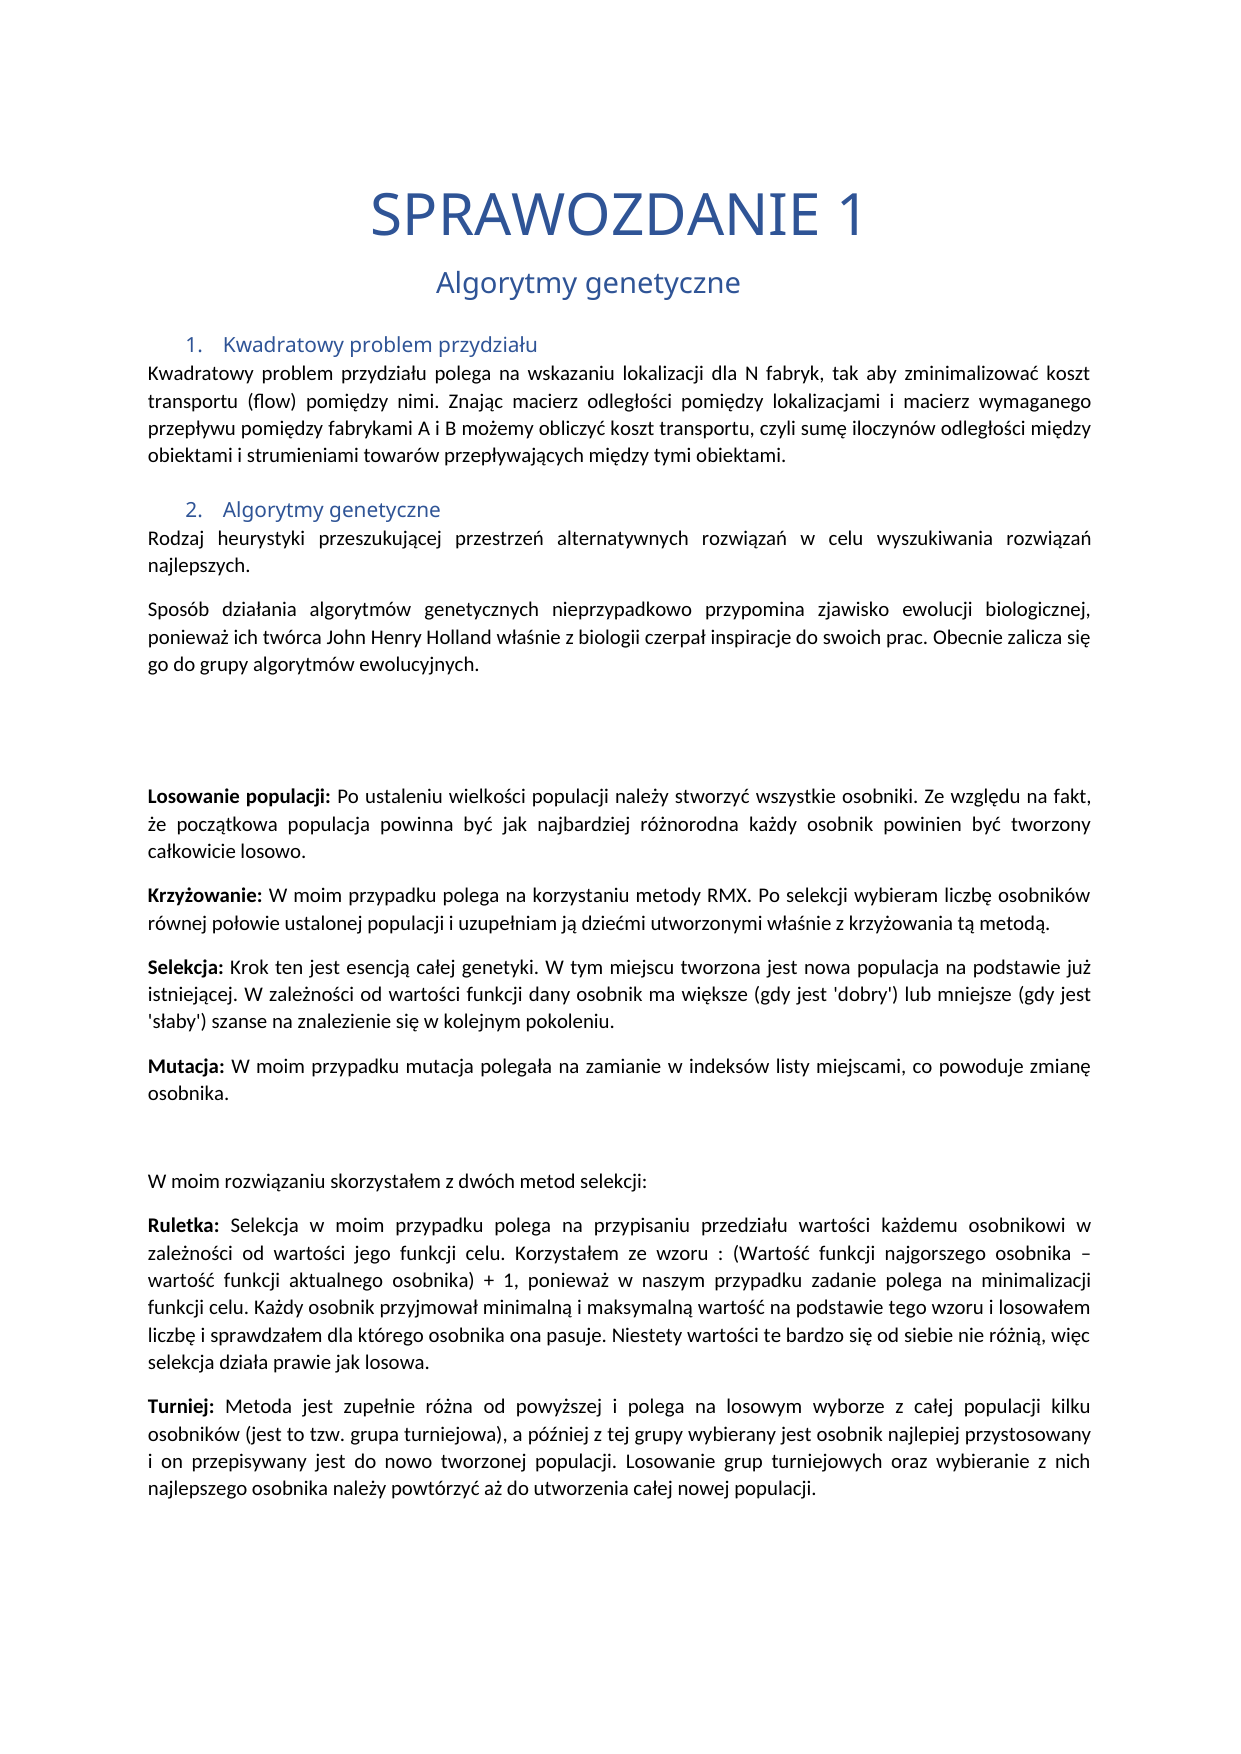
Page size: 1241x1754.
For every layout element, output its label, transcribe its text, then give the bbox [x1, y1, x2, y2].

text W moim rozwiązaniu skorzystałem z dwóch metod selekcji: [148, 1168, 1093, 1194]
subtitle Algorytmy genetyczne [185, 495, 1093, 523]
subtitle Algorytmy genetyczne [148, 263, 1093, 302]
subtitle SPRAWOZDANIE 1 [148, 173, 1093, 252]
text Mutacja: W moim przypadku mutacja polegała na zamianie w indeksów listy miejscami, co powoduje zmianę osobnika. [148, 1053, 1093, 1106]
text Turniej: Metoda jest zupełnie różna od powyższej i polega na losowym wyborze z całej populacji kilku osobników (jest to tzw. grupa turniejowa), a później z tej grupy wybierany jest osobnik najlepiej przystosowany i on przepisywany jest do nowo tworzonej populacji. Losowanie grup turniejowych oraz wybieranie z nich najlepszego osobnika należy powtórzyć aż do utworzenia całej nowej populacji. [148, 1393, 1093, 1501]
text Losowanie populacji: Po ustaleniu wielkości populacji należy stworzyć wszystkie osobniki. Ze względu na fakt, że początkowa populacja powinna być jak najbardziej różnorodna każdy osobnik powinien być tworzony całkowicie losowo. [148, 784, 1093, 864]
text Kwadratowy problem przydziału polega na wskazaniu lokalizacji dla N fabryk, tak aby zminimalizować koszt transportu (flow) pomiędzy nimi. Znając macierz odległości pomiędzy lokalizacjami i macierz wymaganego przepływu pomiędzy fabrykami A i B możemy obliczyć koszt transportu, czyli sumę iloczynów odległości między obiektami i strumieniami towarów przepływających między tymi obiektami. [148, 361, 1093, 468]
text Rodzaj heurystyki przeszukującej przestrzeń alternatywnych rozwiązań w celu wyszukiwania rozwiązań najlepszych. [148, 525, 1093, 578]
text Ruletka: Selekcja w moim przypadku polega na przypisaniu przedziału wartości każdemu osobnikowi w zależności od wartości jego funkcji celu. Korzystałem ze wzoru : (Wartość funkcji najgorszego osobnika – wartość funkcji aktualnego osobnika) + 1, ponieważ w naszym przypadku zadanie polega na minimalizacji funkcji celu. Każdy osobnik przyjmował minimalną i maksymalną wartość na podstawie tego wzoru i losowałem liczbę i sprawdzałem dla którego osobnika ona pasuje. Niestety wartości te bardzo się od siebie nie różnią, więc selekcja działa prawie jak losowa. [148, 1212, 1093, 1375]
text Selekcja: Krok ten jest esencją całej genetyki. W tym miejscu tworzona jest nowa populacja na podstawie już istniejącej. W zależności od wartości funkcji dany osobnik ma większe (gdy jest 'dobry') lub mniejsze (gdy jest 'słaby') szanse na znalezienie się w kolejnym pokoleniu. [148, 954, 1093, 1034]
text Sposób działania algorytmów genetycznych nieprzypadkowo przypomina zjawisko ewolucji biologicznej, ponieważ ich twórca John Henry Holland właśnie z biologii czerpał inspiracje do swoich prac. Obecnie zalicza się go do grupy algorytmów ewolucyjnych. [148, 597, 1093, 677]
subtitle Kwadratowy problem przydziału [185, 330, 1093, 359]
text Krzyżowanie: W moim przypadku polega na korzystaniu metody RMX. Po selekcji wybieram liczbę osobników równej połowie ustalonej populacji i uzupełniam ją dziećmi utworzonymi właśnie z krzyżowania tą metodą. [148, 882, 1093, 935]
